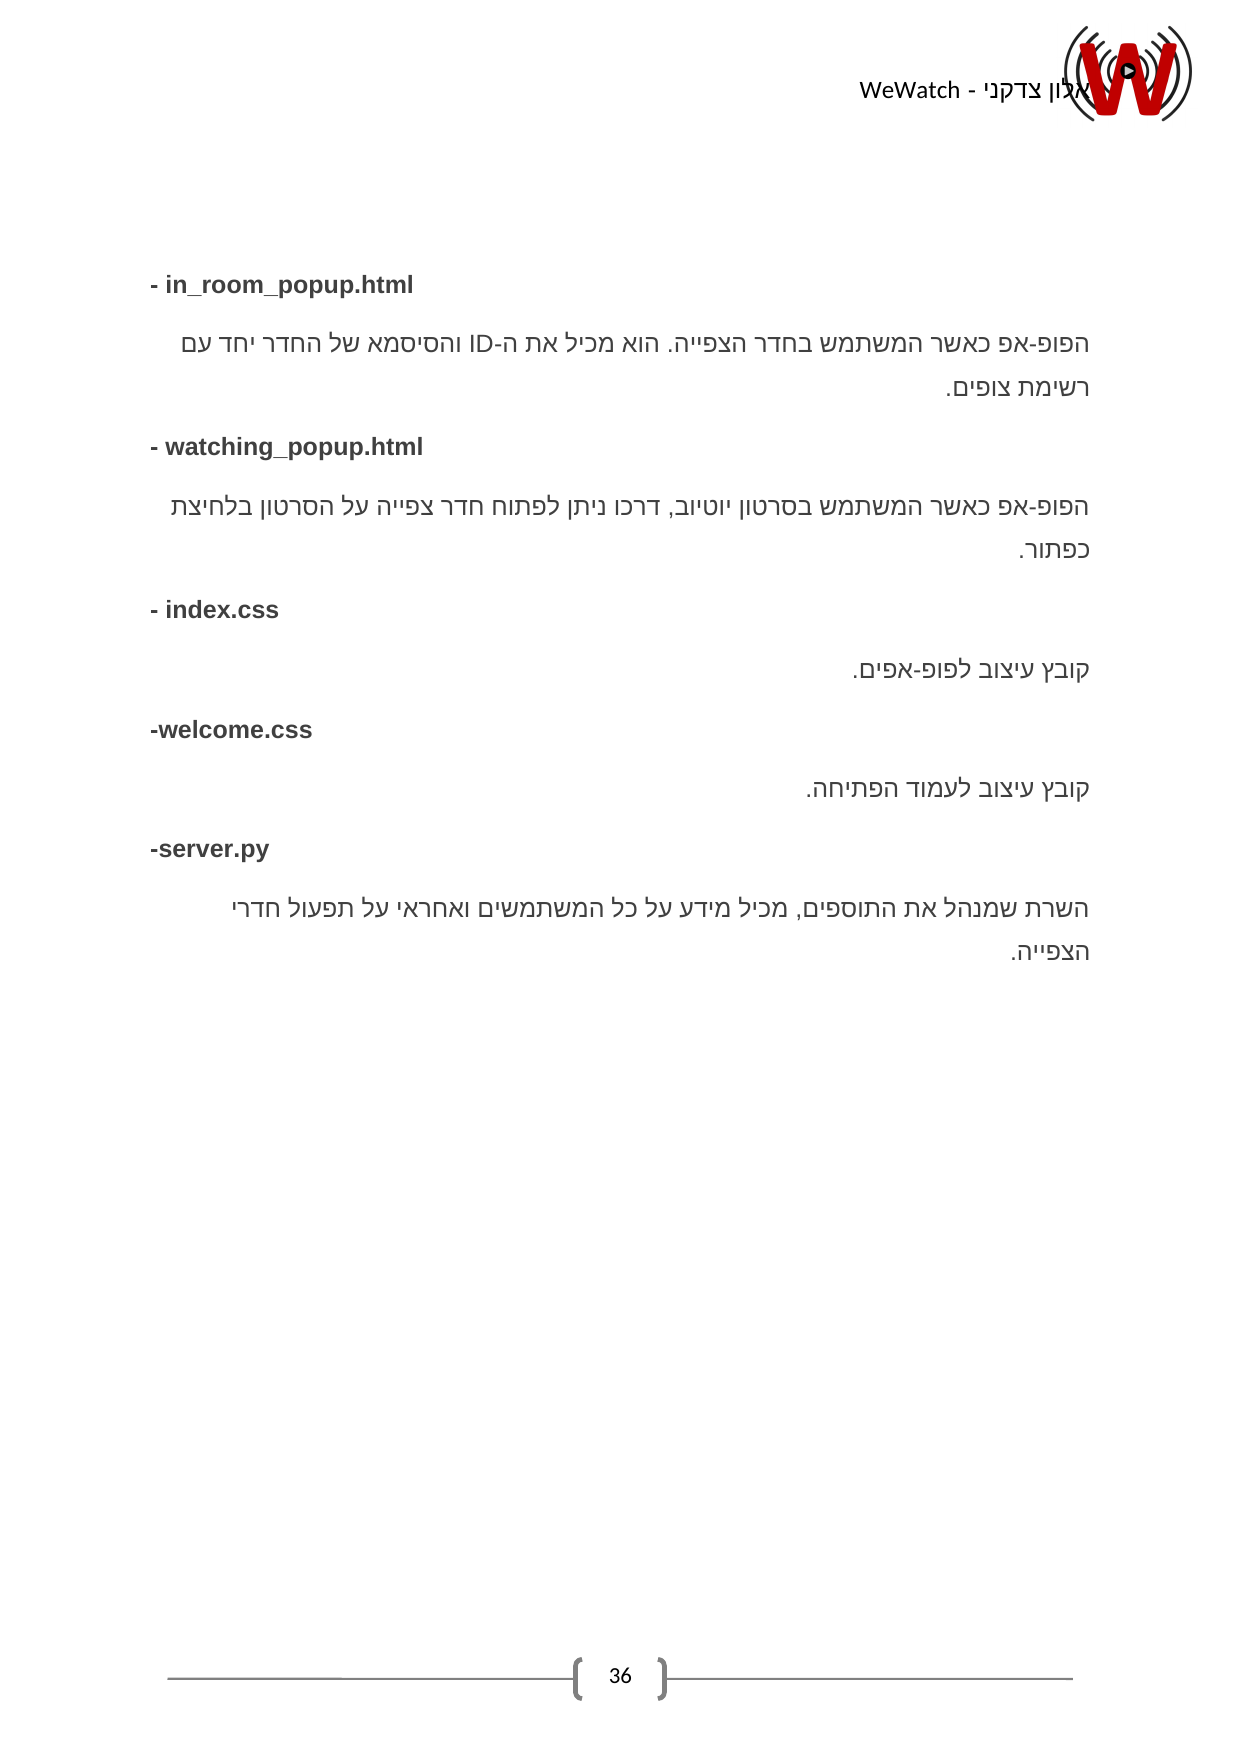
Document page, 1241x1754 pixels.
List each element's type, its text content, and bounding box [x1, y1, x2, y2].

text - watching_popup.html [150, 432, 1090, 461]
text - in_room_popup.html [150, 269, 1090, 298]
text הפופ-אפ כאשר המשתמש בחדר הצפייה. הוא מכיל את ה-ID והסיסמא של החדר יחד עם רשימת צופים. [150, 329, 1090, 401]
text הפופ-אפ כאשר המשתמש בסרטון יוטיוב, דרכו ניתן לפתוח חדר צפייה על הסרטון בלחיצת כפתור. [150, 492, 1090, 564]
picture [1056, 23, 1198, 128]
text השרת שמנהל את התוספים, מכיל מידע על כל המשתמשים ואחראי על תפעול חדרי הצפייה. [150, 894, 1090, 966]
text -server.py [150, 834, 1090, 863]
text קובץ עיצוב לפופ-אפים. [150, 655, 1090, 683]
text -welcome.css [150, 714, 1090, 743]
text - index.css [150, 595, 1090, 624]
text קובץ עיצוב לעמוד הפתיחה. [150, 774, 1090, 803]
